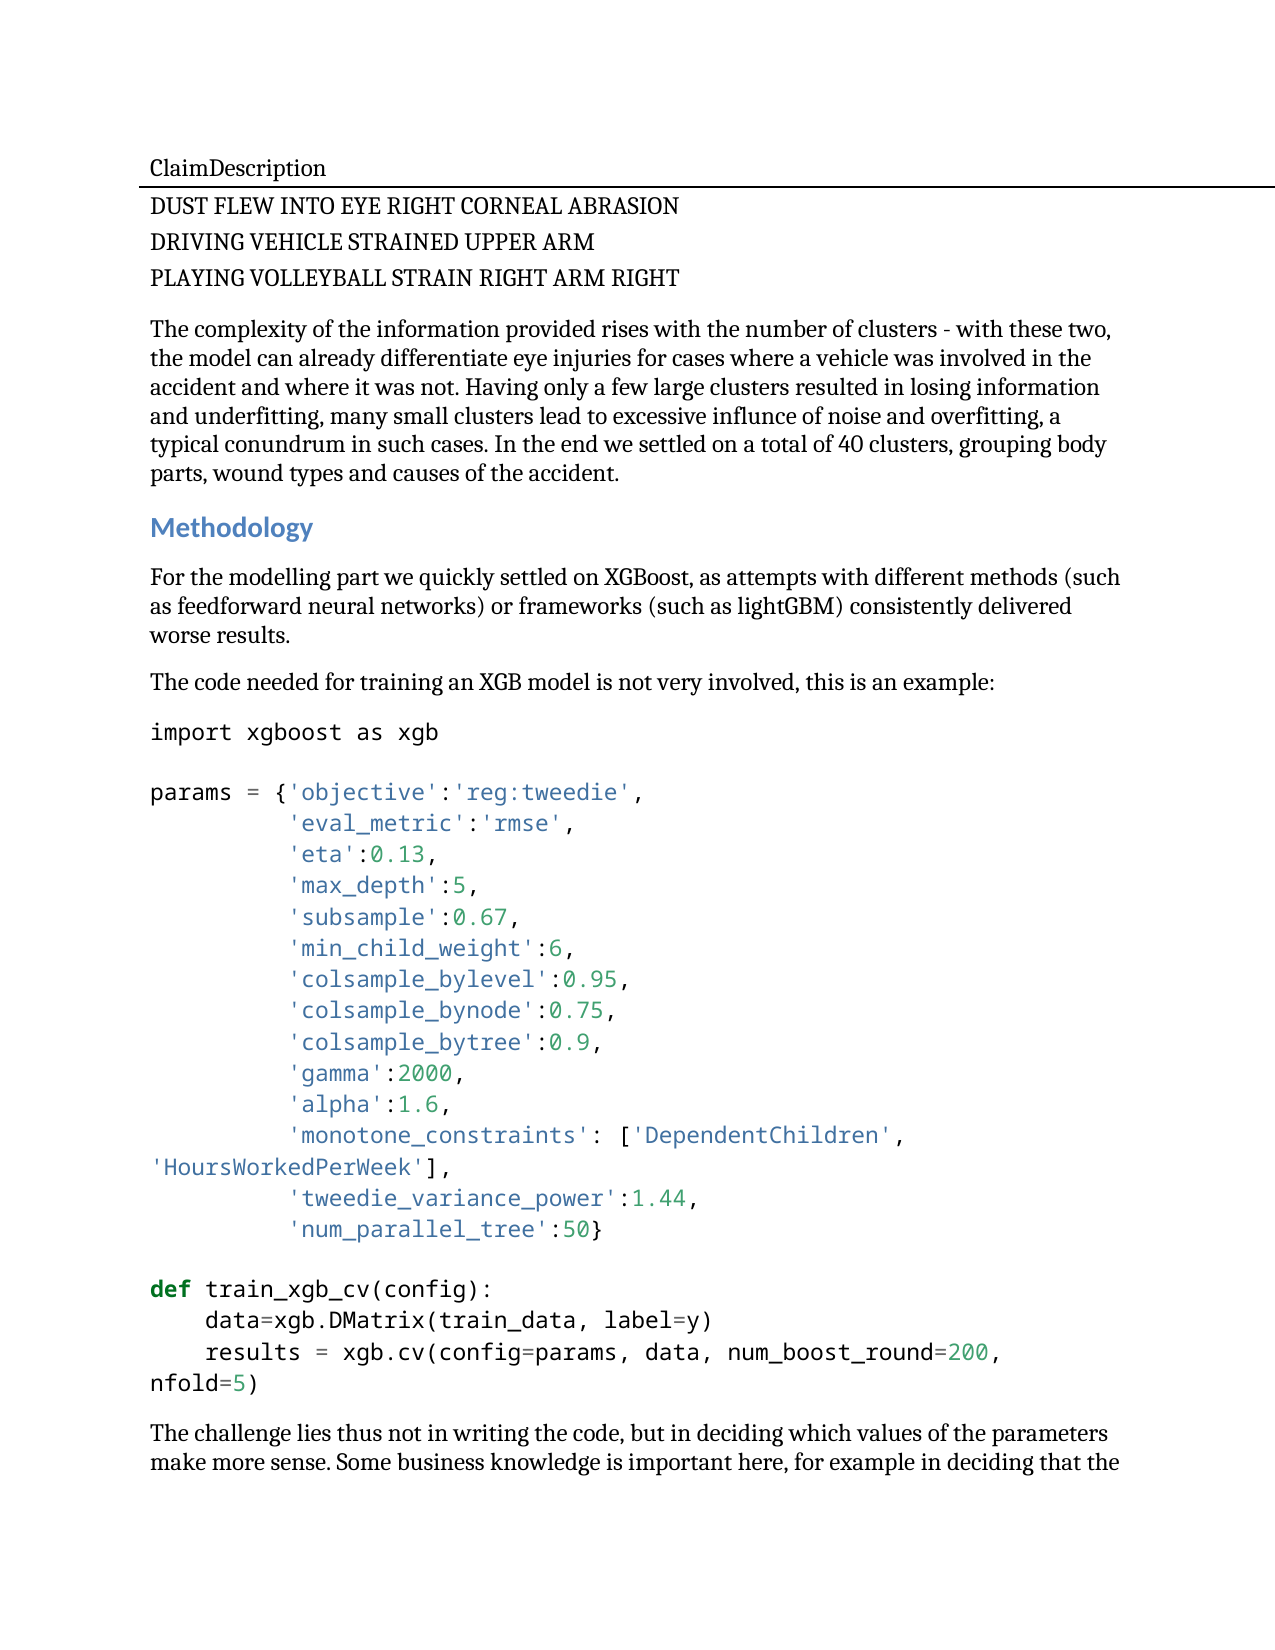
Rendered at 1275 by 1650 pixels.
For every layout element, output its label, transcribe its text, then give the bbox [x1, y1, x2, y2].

table_cell DRIVING VEHICLE STRAINED UPPER ARM [139, 224, 1275, 260]
text The complexity of the information provided rises with the number of clusters - with these two, the model can already differentiate eye injuries for cases where a vehicle was involved in the accident and where it was not. Having only a few large clusters resulted in losing information and underfitting, many small clusters lead to excessive influnce of noise and overfitting, a typical conundrum in such cases. In the end we settled on a total of 40 clusters, grouping body parts, wound types and causes of the accident. [150, 315, 1125, 488]
table_cell DUST FLEW INTO EYE RIGHT CORNEAL ABRASION [139, 188, 1275, 224]
text For the modelling part we quickly settled on XGBoost, as attempts with different methods (such as feedforward neural networks) or frameworks (such as lightGBM) consistently delivered worse results. [150, 563, 1125, 649]
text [150, 1419, 1125, 1476]
subtitle Methodology [150, 509, 1125, 544]
table_cell PLAYING VOLLEYBALL STRAIN RIGHT ARM RIGHT [139, 260, 1275, 297]
text import xgboost as xgb params = {'objective':'reg:tweedie', 'eval_metric':'rmse', 'eta':0.13, 'max_depth':5, 'subsample':0.67, 'min_child_weight':6, 'colsample_bylevel':0.95, 'colsample_bynode':0.75, 'colsample_bytree':0.9, 'gamma':2000, 'alpha':1.6, 'monotone_constraints': ['DependentChildren', 'HoursWorkedPerWeek'], 'tweedie_variance_power':1.44, 'num_parallel_tree':50} def train_xgb_cv(config): data=xgb.DMatrix(train_data, label=y) results = xgb.cv(config=params, data, num_boost_round=200, nfold=5) [150, 716, 1125, 1398]
table_header ClaimDescription [139, 150, 1275, 186]
text The code needed for training an XGB model is not very involved, this is an example: [150, 668, 1125, 697]
